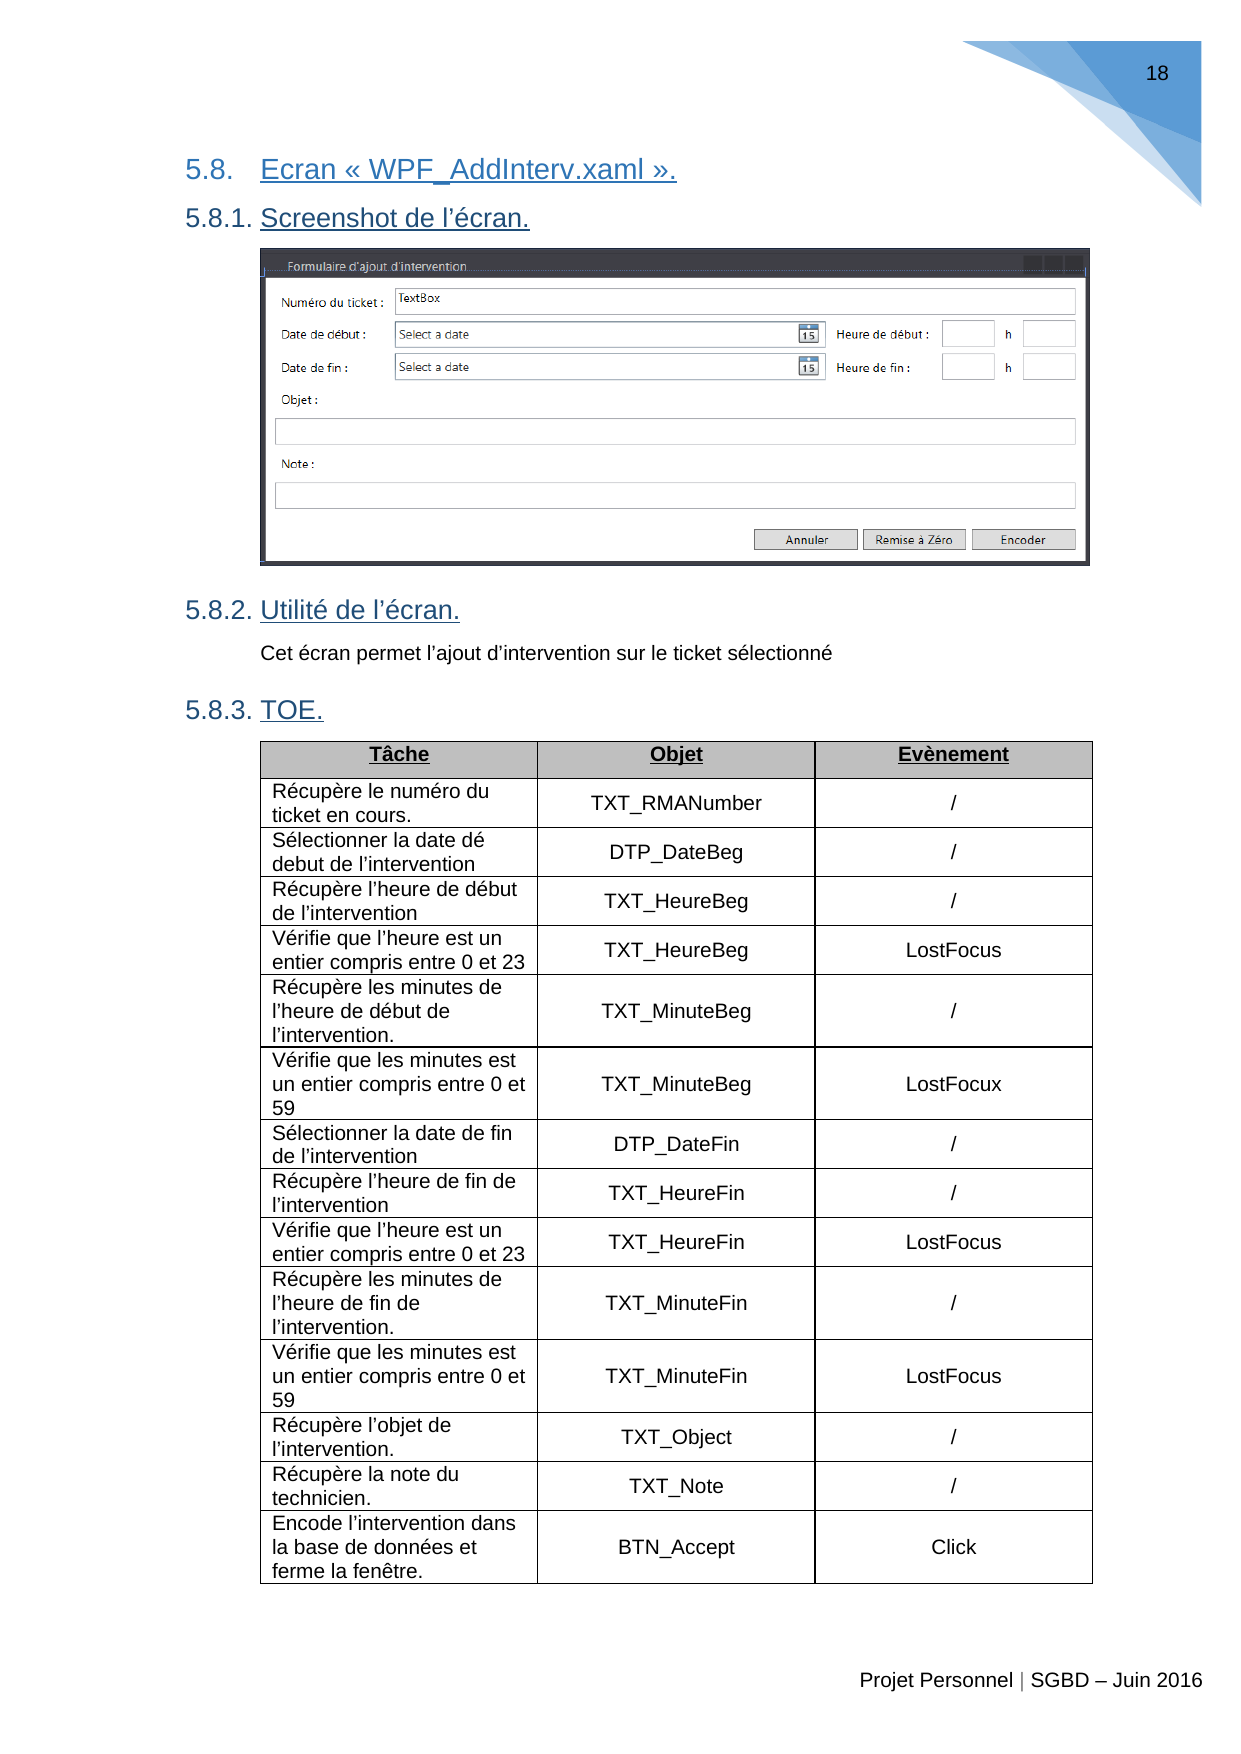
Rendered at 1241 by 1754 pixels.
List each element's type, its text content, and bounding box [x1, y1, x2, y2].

table_cell Récupère l’heure de début de l’intervention [261, 877, 537, 924]
subtitle Screenshot de l’écran. [185, 202, 1093, 233]
table_cell Récupère les minutes de l’heure de début de l’intervention. [261, 975, 537, 1046]
table_cell Récupère la note du technicien. [261, 1462, 537, 1510]
subtitle TOE. [185, 694, 1093, 725]
table_cell LostFocus [816, 1340, 1092, 1412]
picture [962, 41, 1202, 207]
picture [260, 248, 1090, 566]
table_cell TXT_MinuteBeg [538, 975, 814, 1046]
table_cell LostFocux [816, 1048, 1092, 1119]
table_cell TXT_HeureFin [538, 1218, 814, 1266]
table_cell TXT_HeureBeg [538, 926, 814, 973]
table_cell / [816, 1413, 1092, 1461]
table_header Evènement [816, 742, 1092, 778]
table_cell / [816, 975, 1092, 1046]
table_cell LostFocus [816, 926, 1092, 973]
table_cell TXT_MinuteFin [538, 1340, 814, 1412]
table_cell Récupère l’heure de fin de l’intervention [261, 1169, 537, 1217]
table_cell / [816, 779, 1092, 827]
table_header Tâche [261, 742, 537, 778]
table_cell Click [816, 1511, 1092, 1583]
table_cell Encode l’intervention dans la base de données et ferme la fenêtre. [261, 1511, 537, 1583]
table_cell Récupère les minutes de l’heure de fin de l’intervention. [261, 1267, 537, 1339]
table_cell Récupère l’objet de l’intervention. [261, 1413, 537, 1461]
table_cell TXT_MinuteBeg [538, 1048, 814, 1119]
table_cell TXT_HeureBeg [538, 877, 814, 924]
table_cell TXT_MinuteFin [538, 1267, 814, 1339]
table_cell Récupère le numéro du ticket en cours. [261, 779, 537, 827]
subtitle Utilité de l’écran. [185, 594, 1093, 626]
table_cell / [816, 1267, 1092, 1339]
table_cell / [816, 1120, 1092, 1168]
subtitle Ecran « WPF_AddInterv.xaml ». [185, 152, 1093, 185]
table_cell LostFocus [816, 1218, 1092, 1266]
table_cell / [816, 828, 1092, 876]
table_cell TXT_HeureFin [538, 1169, 814, 1217]
table_cell / [816, 1169, 1092, 1217]
table_cell Vérifie que les minutes est un entier compris entre 0 et 59 [261, 1340, 537, 1412]
table_cell BTN_Accept [538, 1511, 814, 1583]
table_header Objet [538, 742, 814, 778]
table_cell / [816, 877, 1092, 924]
table_cell TXT_Object [538, 1413, 814, 1461]
table_cell / [816, 1462, 1092, 1510]
table_cell Vérifie que l’heure est un entier compris entre 0 et 23 [261, 1218, 537, 1266]
table_cell Vérifie que les minutes est un entier compris entre 0 et 59 [261, 1048, 537, 1119]
table_cell Sélectionner la date de fin de l’intervention [261, 1120, 537, 1168]
table_cell Vérifie que l’heure est un entier compris entre 0 et 23 [261, 926, 537, 973]
table_cell DTP_DateFin [538, 1120, 814, 1168]
table_cell Sélectionner la date dé debut de l’intervention [261, 828, 537, 876]
table_cell TXT_RMANumber [538, 779, 814, 827]
table_cell TXT_Note [538, 1462, 814, 1510]
list Cet écran permet l’ajout d’intervention sur le ticket sélectionné [260, 641, 1093, 665]
table_cell DTP_DateBeg [538, 828, 814, 876]
